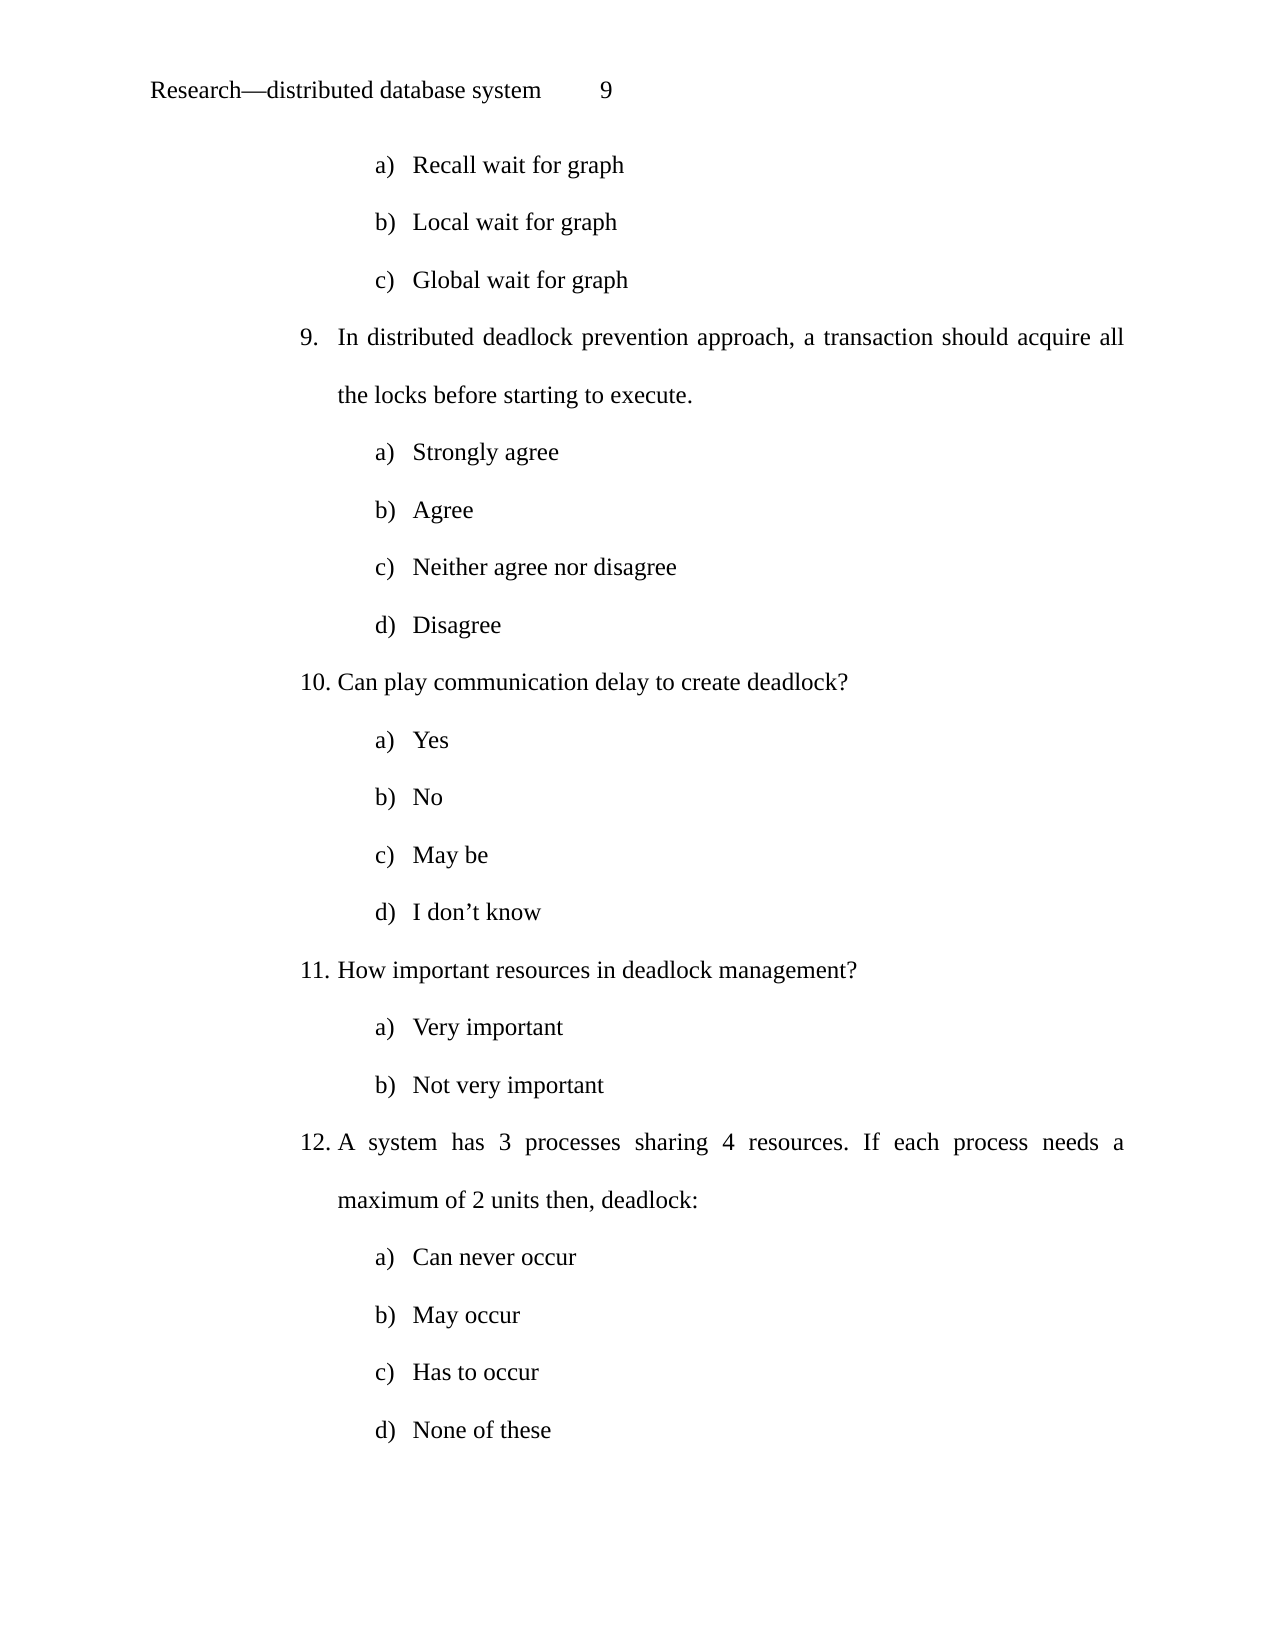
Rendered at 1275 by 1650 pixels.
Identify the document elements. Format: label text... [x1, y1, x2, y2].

list Global wait for graph [375, 265, 1125, 294]
list Local wait for graph [375, 207, 1125, 236]
list Neither agree nor disagree [375, 552, 1125, 581]
list Not very important [375, 1070, 1125, 1099]
list Very important [375, 1012, 1125, 1041]
list Can play communication delay to create deadlock? [300, 667, 1125, 696]
list Has to occur [375, 1357, 1125, 1386]
list Agree [375, 495, 1125, 524]
list May be [375, 840, 1125, 869]
list Can never occur [375, 1242, 1125, 1271]
list A system has 3 processes sharing 4 resources. If each process needs a maximum of 2 units then, deadlock: [300, 1127, 1125, 1214]
list No [375, 782, 1125, 811]
list May occur [375, 1300, 1125, 1329]
list I don’t know [375, 897, 1125, 926]
list Strongly agree [375, 437, 1125, 466]
list None of these [375, 1415, 1125, 1444]
list Disagree [375, 610, 1125, 639]
list How important resources in deadlock management? [300, 955, 1125, 984]
list Recall wait for graph [375, 150, 1125, 179]
list In distributed deadlock prevention approach, a transaction should acquire all the locks before starting to execute. [300, 322, 1125, 409]
list Yes [375, 725, 1125, 754]
